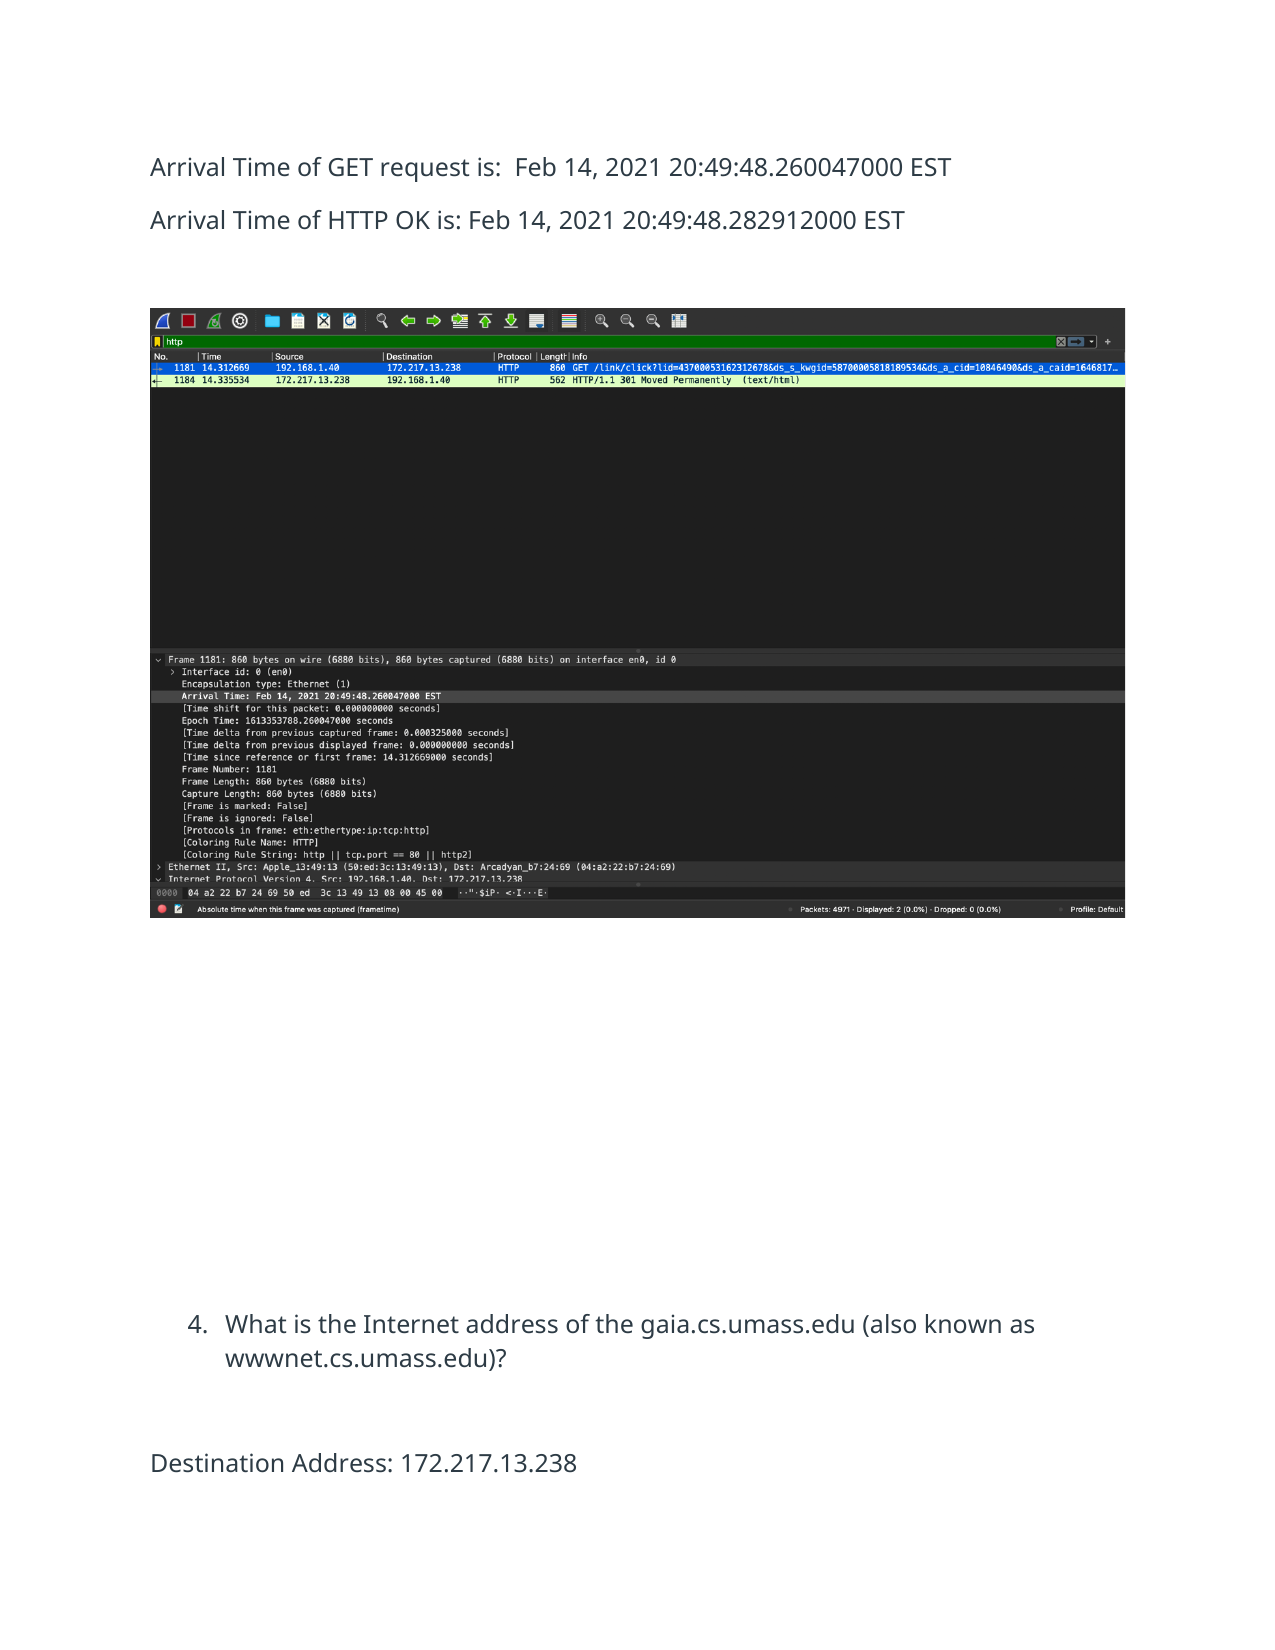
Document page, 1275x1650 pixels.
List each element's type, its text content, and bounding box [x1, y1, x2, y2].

text Arrival Time of GET request is: Feb 14, 2021 20:49:48.260047000 EST [150, 150, 1125, 184]
text Destination Address: 172.217.13.238 [150, 1446, 1125, 1480]
picture [150, 308, 1125, 918]
text Arrival Time of HTTP OK is: Feb 14, 2021 20:49:48.282912000 EST [150, 203, 1125, 237]
list What is the Internet address of the gaia.cs.umass.edu (also known as wwwnet.cs.umass.edu)? [187, 1306, 1125, 1374]
